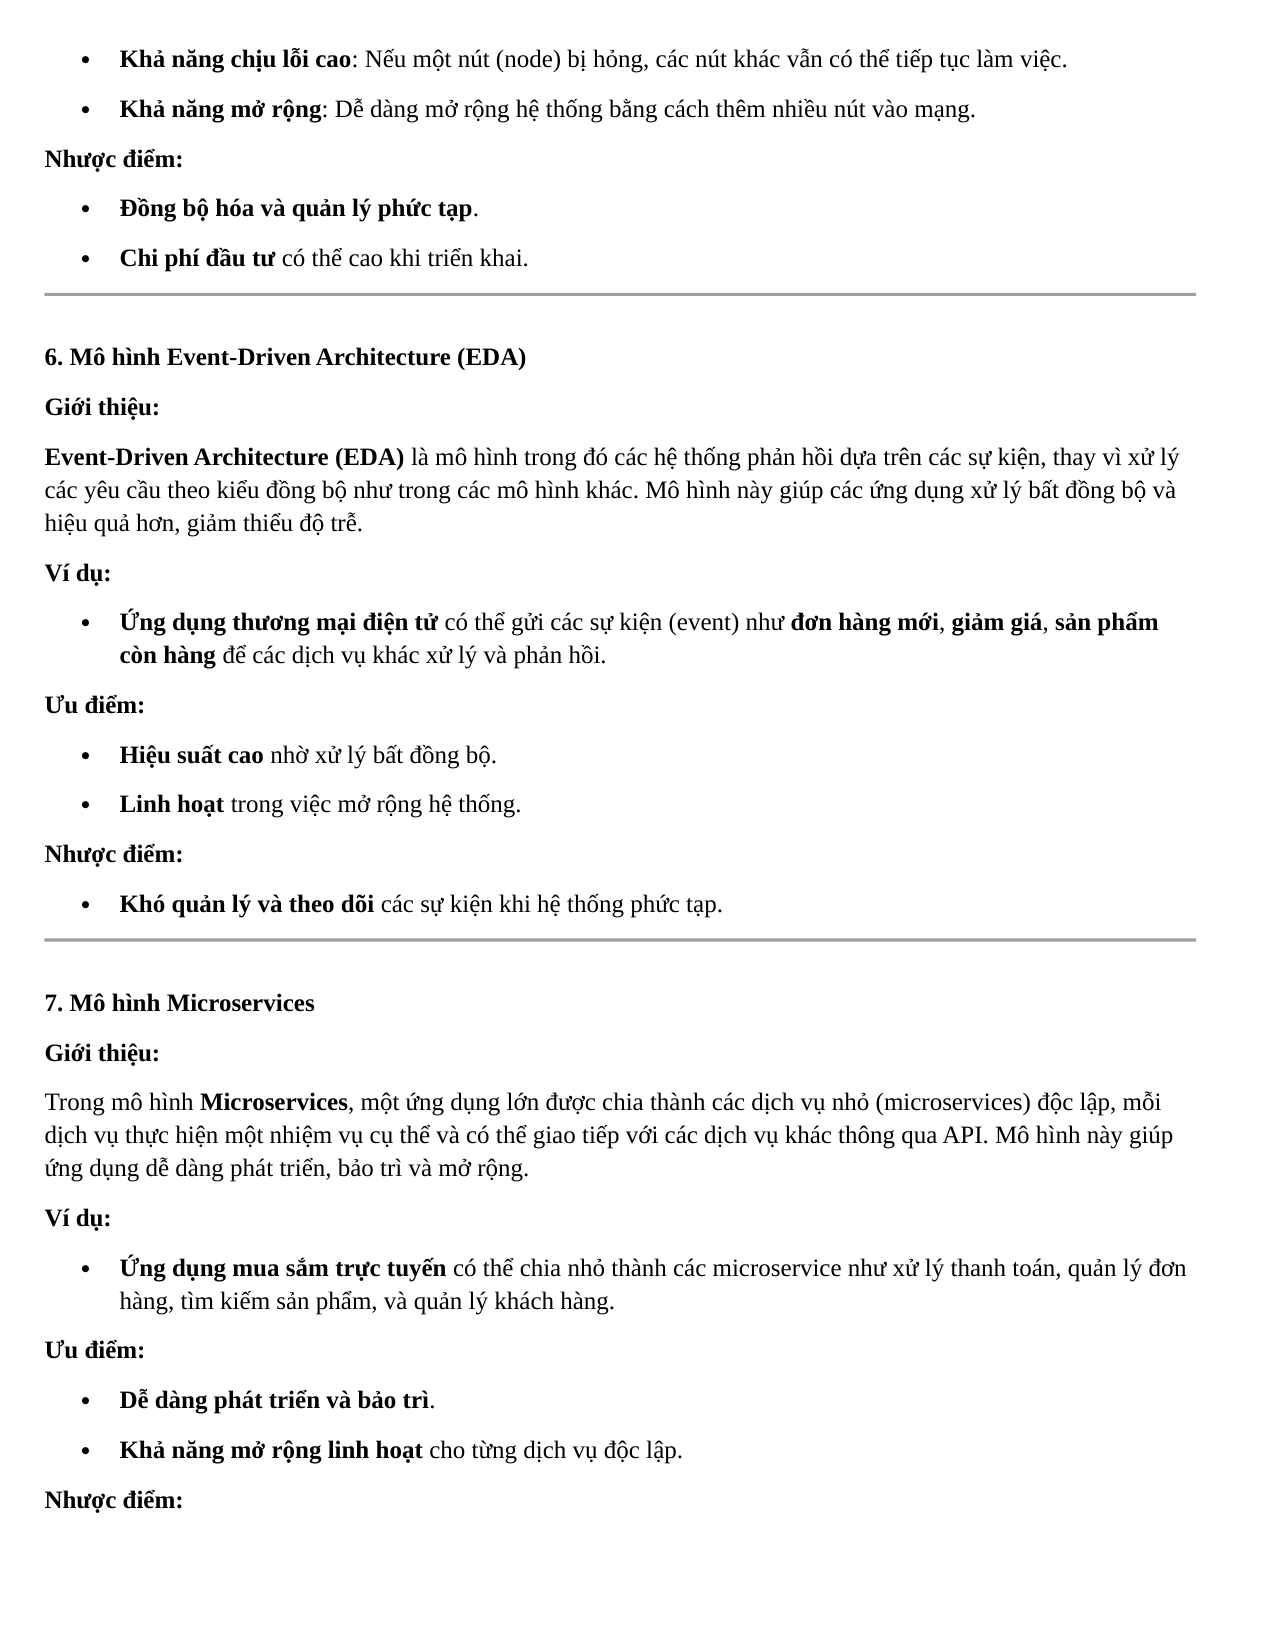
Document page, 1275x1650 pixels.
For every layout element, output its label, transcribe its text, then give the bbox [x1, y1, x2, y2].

list Khả năng mở rộng: Dễ dàng mở rộng hệ thống bằng cách thêm nhiều nút vào mạng. [82, 94, 1196, 123]
text 7. Mô hình Microservices [44, 988, 1196, 1017]
list Dễ dàng phát triển và bảo trì. [82, 1385, 1196, 1414]
text Ưu điểm: [44, 690, 1196, 719]
text Giới thiệu: [44, 1038, 1196, 1067]
text Nhược điểm: [44, 144, 1196, 172]
list Khả năng mở rộng linh hoạt cho từng dịch vụ độc lập. [82, 1435, 1196, 1464]
text Event-Driven Architecture (EDA) là mô hình trong đó các hệ thống phản hồi dựa trên các sự kiện, thay vì xử lý các yêu cầu theo kiểu đồng bộ như trong các mô hình khác. Mô hình này giúp các ứng dụng xử lý bất đồng bộ và hiệu quả hơn, giảm thiểu độ trễ. [44, 442, 1196, 537]
list Khó quản lý và theo dõi các sự kiện khi hệ thống phức tạp. [82, 889, 1196, 917]
list Chi phí đầu tư có thể cao khi triển khai. [82, 243, 1196, 272]
list Ứng dụng thương mại điện tử có thể gửi các sự kiện (event) như đơn hàng mới, giảm giá, sản phẩm còn hàng để các dịch vụ khác xử lý và phản hồi. [82, 607, 1196, 669]
list Linh hoạt trong việc mở rộng hệ thống. [82, 789, 1196, 818]
text Nhược điểm: [44, 839, 1196, 868]
text Ví dụ: [44, 558, 1196, 586]
list Ứng dụng mua sắm trực tuyến có thể chia nhỏ thành các microservice như xử lý thanh toán, quản lý đơn hàng, tìm kiếm sản phẩm, và quản lý khách hàng. [82, 1253, 1196, 1315]
text Nhược điểm: [44, 1485, 1196, 1513]
list Đồng bộ hóa và quản lý phức tạp. [82, 193, 1196, 222]
list Khả năng chịu lỗi cao: Nếu một nút (node) bị hỏng, các nút khác vẫn có thể tiếp tục làm việc. [82, 44, 1196, 73]
list Hiệu suất cao nhờ xử lý bất đồng bộ. [82, 740, 1196, 768]
text Trong mô hình Microservices, một ứng dụng lớn được chia thành các dịch vụ nhỏ (microservices) độc lập, mỗi dịch vụ thực hiện một nhiệm vụ cụ thể và có thể giao tiếp với các dịch vụ khác thông qua API. Mô hình này giúp ứng dụng dễ dàng phát triển, bảo trì và mở rộng. [44, 1087, 1196, 1182]
text Giới thiệu: [44, 392, 1196, 421]
text Ví dụ: [44, 1203, 1196, 1232]
text Ưu điểm: [44, 1336, 1196, 1364]
text 6. Mô hình Event-Driven Architecture (EDA) [44, 342, 1196, 371]
